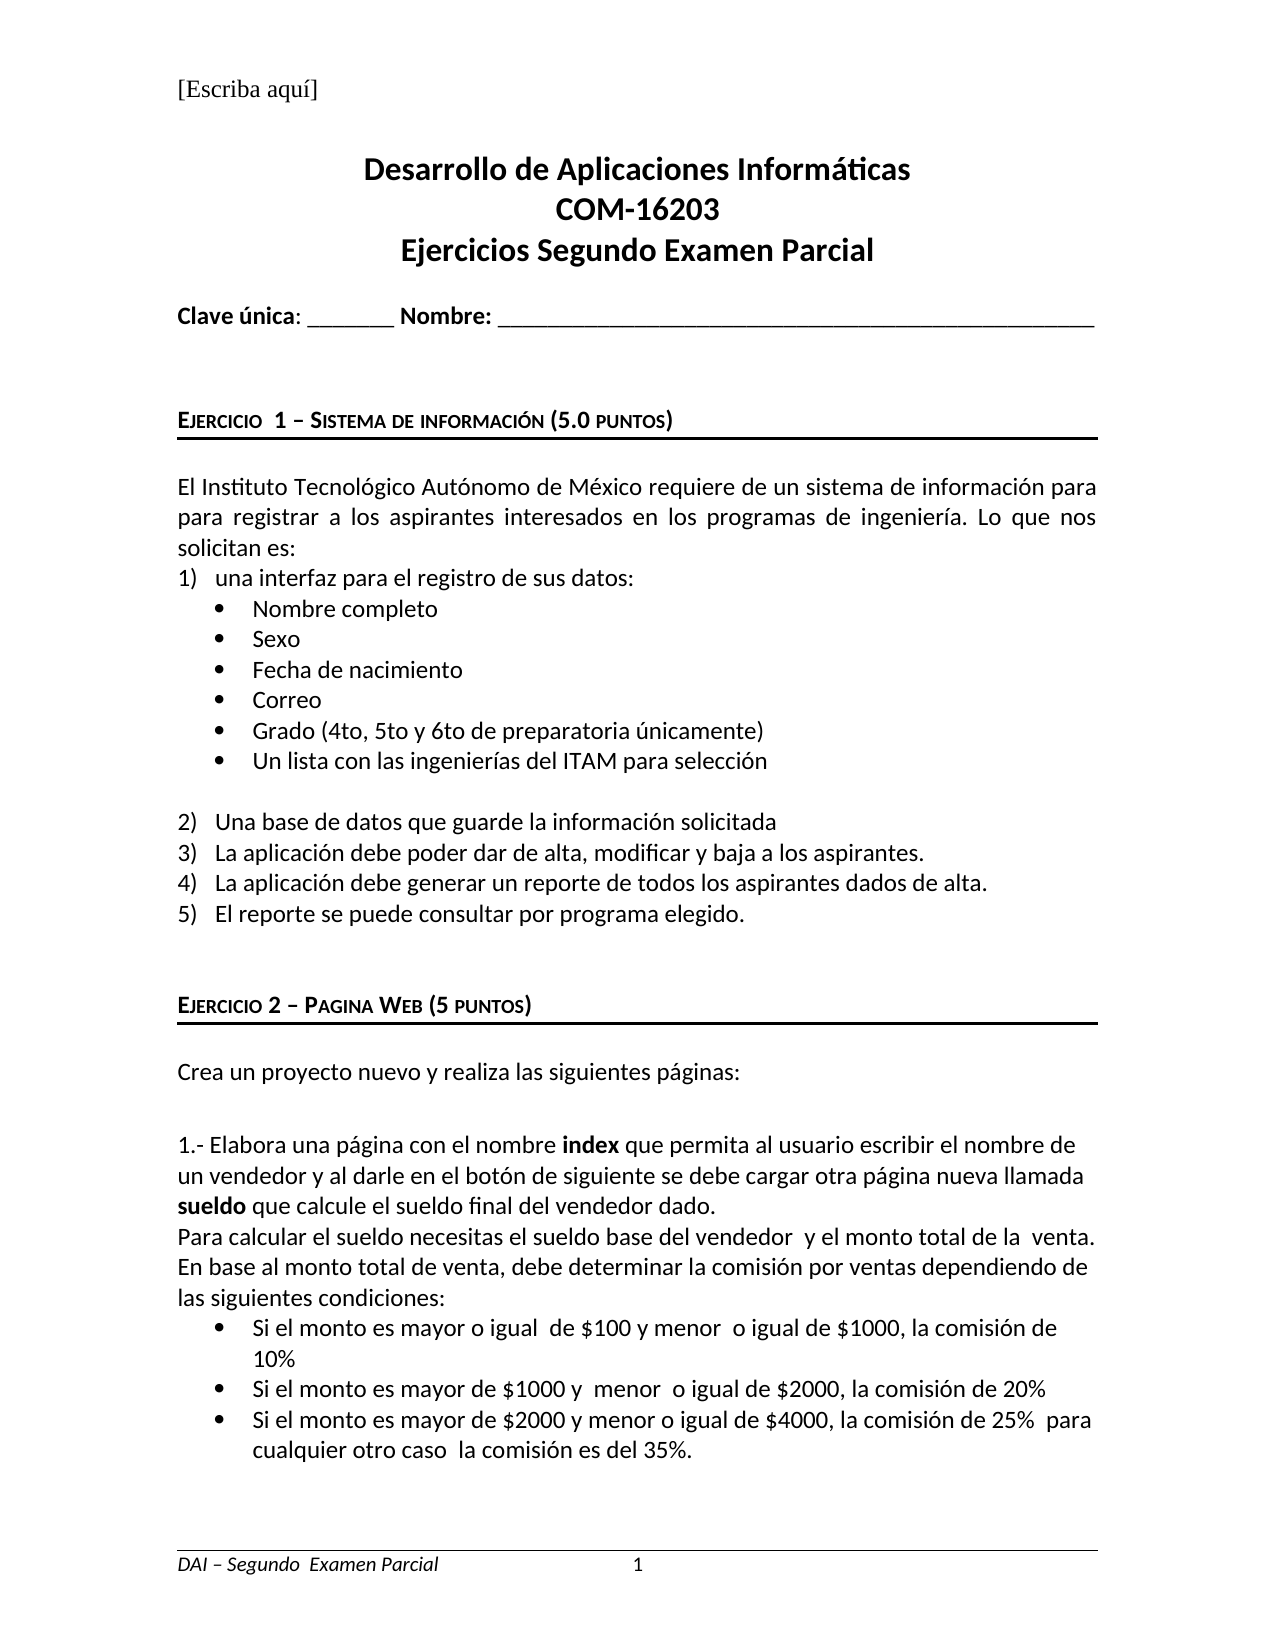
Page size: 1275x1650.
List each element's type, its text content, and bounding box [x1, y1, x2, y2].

list Grado (4to, 5to y 6to de preparatoria únicamente) [215, 715, 1098, 745]
text Ejercicios Segundo Examen Parcial [177, 229, 1098, 270]
list Una base de datos que guarde la información solicitada [177, 806, 1098, 837]
list Correo [215, 684, 1098, 715]
text Ejercicio 1 – Sistema de información (5.0 puntos) [177, 404, 1098, 437]
list Si el monto es mayor de $1000 y menor o igual de $2000, la comisión de 20% [215, 1373, 1098, 1404]
text El Instituto Tecnológico Autónomo de México requiere de un sistema de información para para registrar a los aspirantes interesados en los programas de ingeniería. Lo que nos solicitan es: [177, 471, 1098, 562]
list Si el monto es mayor o igual de $100 y menor o igual de $1000, la comisión de 10% [215, 1312, 1098, 1373]
list Sexo [215, 623, 1098, 654]
text Desarrollo de Aplicaciones Informáticas [177, 148, 1098, 188]
text 1.- Elabora una página con el nombre index que permita al usuario escribir el nombre de un vendedor y al darle en el botón de siguiente se debe cargar otra página nueva llamada sueldo que calcule el sueldo final del vendedor dado. [177, 1129, 1098, 1221]
text Ejercicio 2 – Pagina Web (5 puntos) [177, 989, 1098, 1022]
text En base al monto total de venta, debe determinar la comisión por ventas dependiendo de las siguientes condiciones: [177, 1251, 1098, 1312]
list Fecha de nacimiento [215, 654, 1098, 684]
text COM-16203 [177, 188, 1098, 229]
list La aplicación debe generar un reporte de todos los aspirantes dados de alta. [177, 867, 1098, 898]
list La aplicación debe poder dar de alta, modificar y baja a los aspirantes. [177, 837, 1098, 867]
list Un lista con las ingenierías del ITAM para selección [215, 745, 1098, 776]
text Clave única: _______ Nombre: ________________________________________________ [177, 300, 1098, 331]
list Si el monto es mayor de $2000 y menor o igual de $4000, la comisión de 25% para cualquier otro caso la comisión es del 35%. [215, 1404, 1098, 1465]
list una interfaz para el registro de sus datos: [177, 562, 1098, 593]
list Nombre completo [215, 593, 1098, 623]
list El reporte se puede consultar por programa elegido. [177, 898, 1098, 928]
text Crea un proyecto nuevo y realiza las siguientes páginas: [177, 1056, 1098, 1086]
text Para calcular el sueldo necesitas el sueldo base del vendedor y el monto total de la venta. [177, 1221, 1098, 1251]
